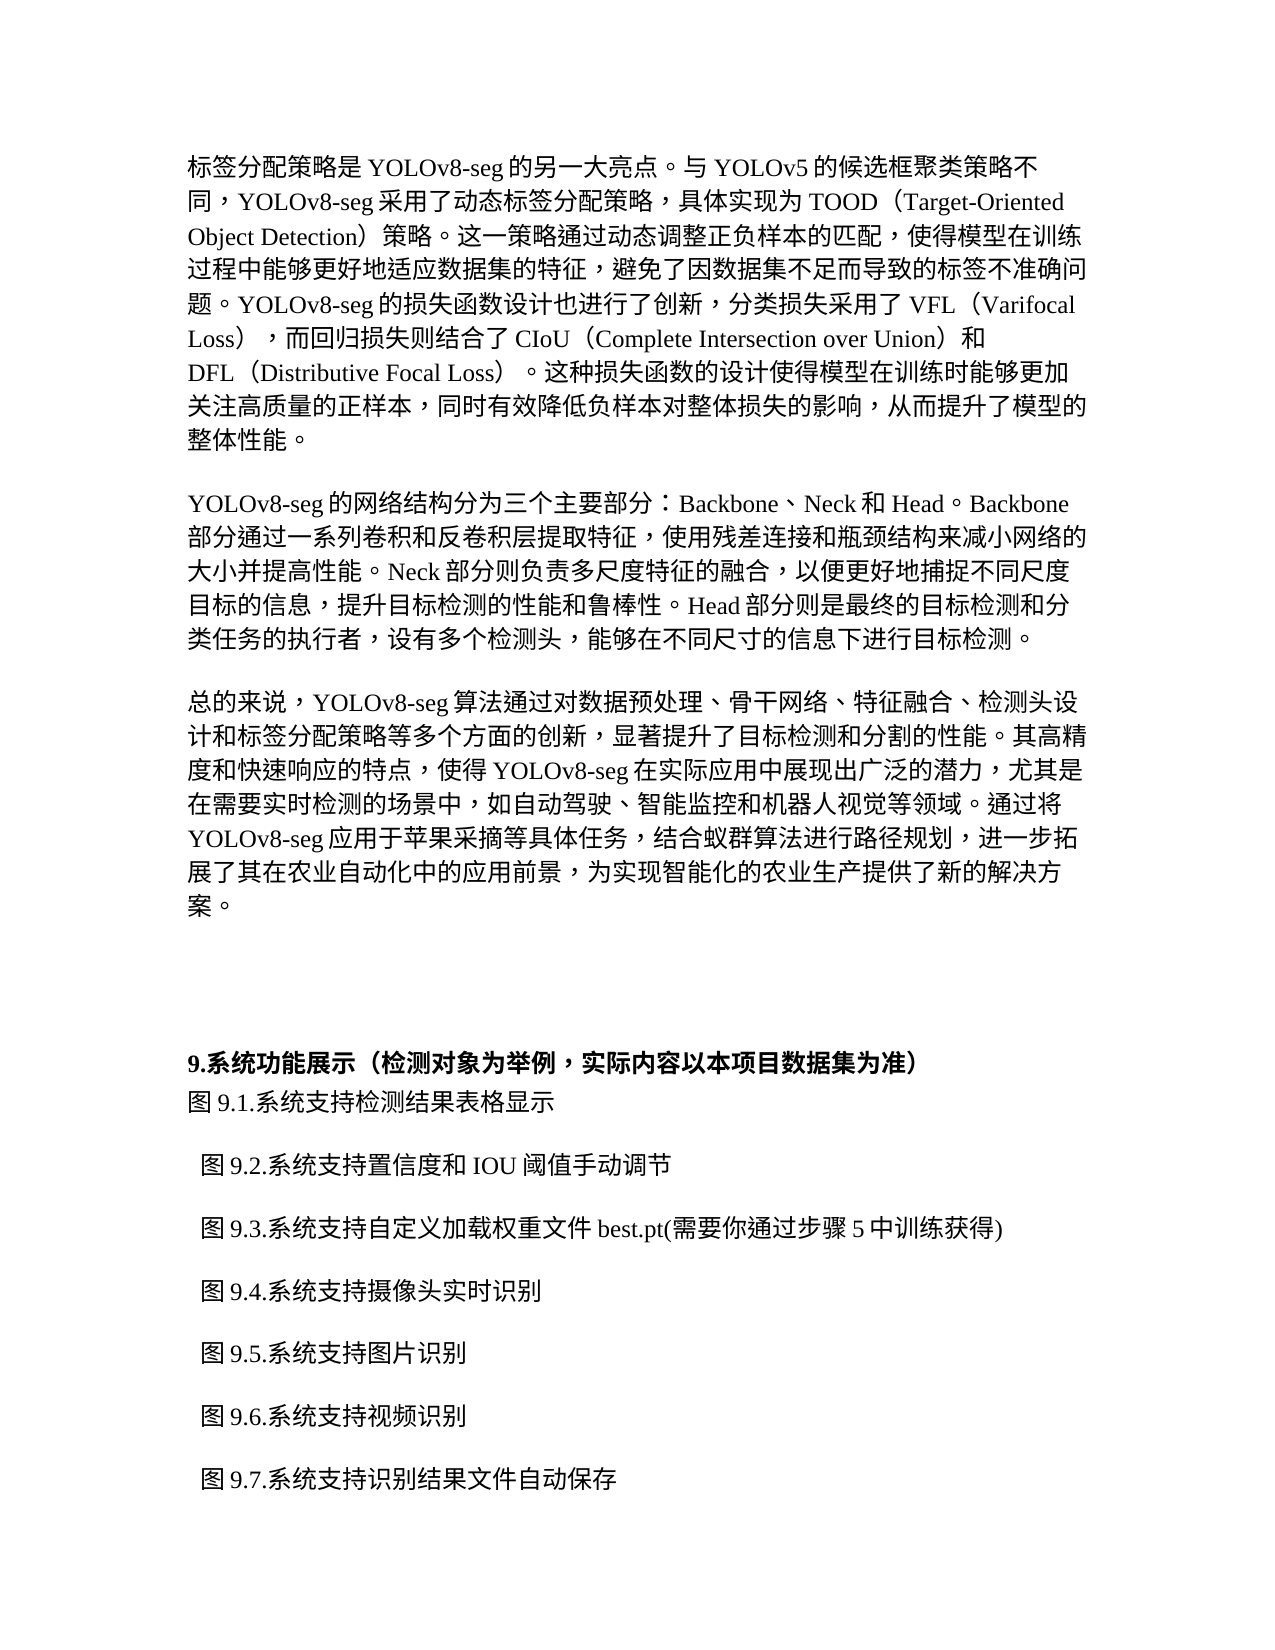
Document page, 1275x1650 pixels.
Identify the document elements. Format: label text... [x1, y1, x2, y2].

subtitle 9.系统功能展示（检测对象为举例，实际内容以本项目数据集为准） [187, 1046, 1087, 1080]
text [187, 150, 1087, 923]
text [187, 1085, 1087, 1496]
